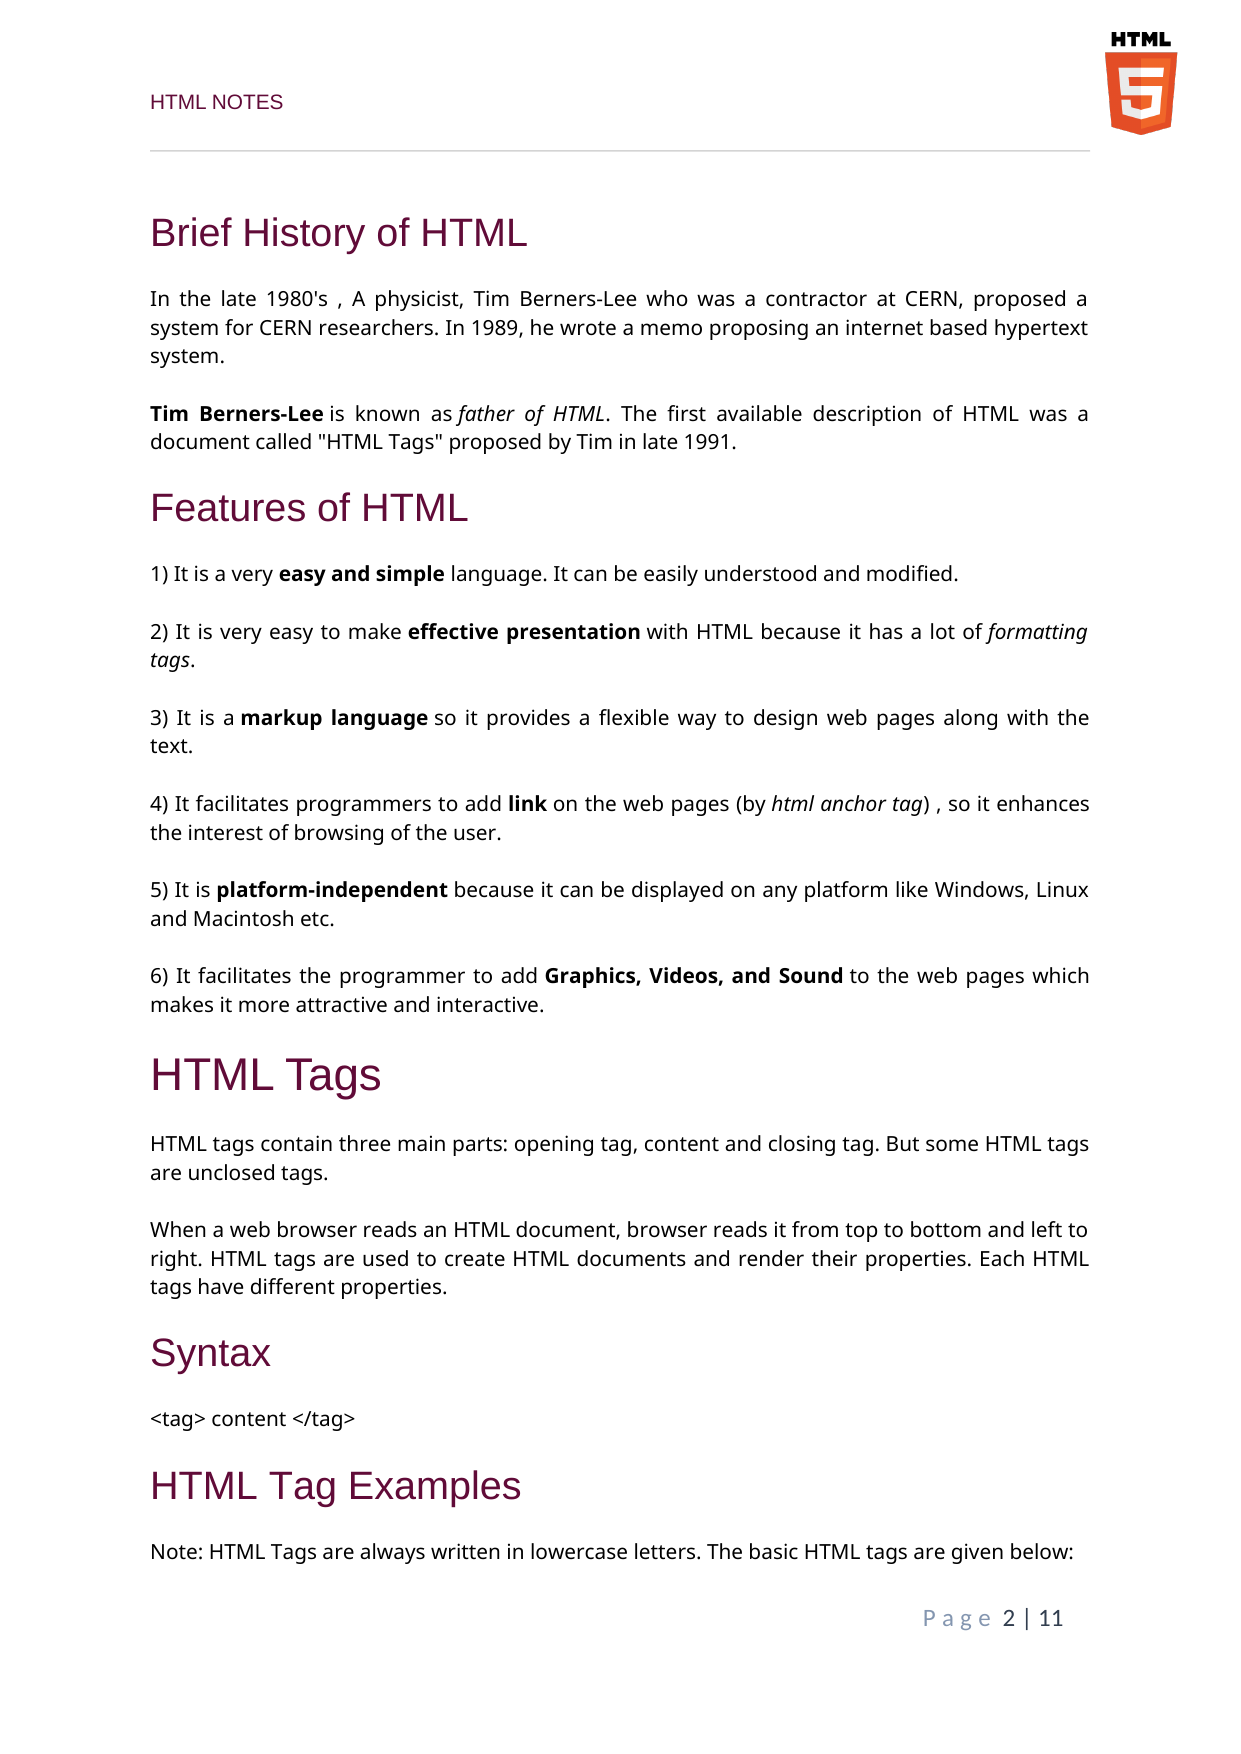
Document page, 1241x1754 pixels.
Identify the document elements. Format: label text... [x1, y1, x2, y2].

text 1) It is a very easy and simple language. It can be easily understood and modified. [150, 559, 1090, 588]
text 6) It facilitates the programmer to add Graphics, Videos, and Sound to the web pages which makes it more attractive and interactive. [150, 961, 1090, 1018]
text Tim Berners-Lee is known as father of HTML. The first available description of HTML was a document called "HTML Tags" proposed by Tim in late 1991. [150, 399, 1090, 456]
text Note: HTML Tags are always written in lowercase letters. The basic HTML tags are given below: [150, 1537, 1090, 1565]
text When a web browser reads an HTML document, browser reads it from top to bottom and left to right. HTML tags are used to create HTML documents and render their properties. Each HTML tags have different properties. [150, 1215, 1090, 1301]
text 2) It is very easy to make effective presentation with HTML because it has a lot of formatting tags. [150, 617, 1090, 674]
text 3) It is a markup language so it provides a flexible way to design web pages along with the text. [150, 703, 1090, 760]
text <tag> content </tag> [150, 1404, 1090, 1433]
subtitle HTML Tags [150, 1047, 1090, 1100]
subtitle Features of HTML [150, 485, 1090, 530]
text In the late 1980's , A physicist, Tim Berners-Lee who was a contractor at CERN, proposed a system for CERN researchers. In 1989, he wrote a memo proposing an internet based hypertext system. [150, 284, 1090, 369]
subtitle Syntax [150, 1330, 1090, 1375]
text 4) It facilitates programmers to add link on the web pages (by html anchor tag) , so it enhances the interest of browsing of the user. [150, 789, 1090, 846]
subtitle Brief History of HTML [150, 209, 1090, 255]
picture [1090, 32, 1192, 135]
subtitle HTML Tag Examples [150, 1462, 1090, 1508]
text 5) It is platform-independent because it can be displayed on any platform like Windows, Linux and Macintosh etc. [150, 875, 1090, 932]
text HTML tags contain three main parts: opening tag, content and closing tag. But some HTML tags are unclosed tags. [150, 1129, 1090, 1186]
